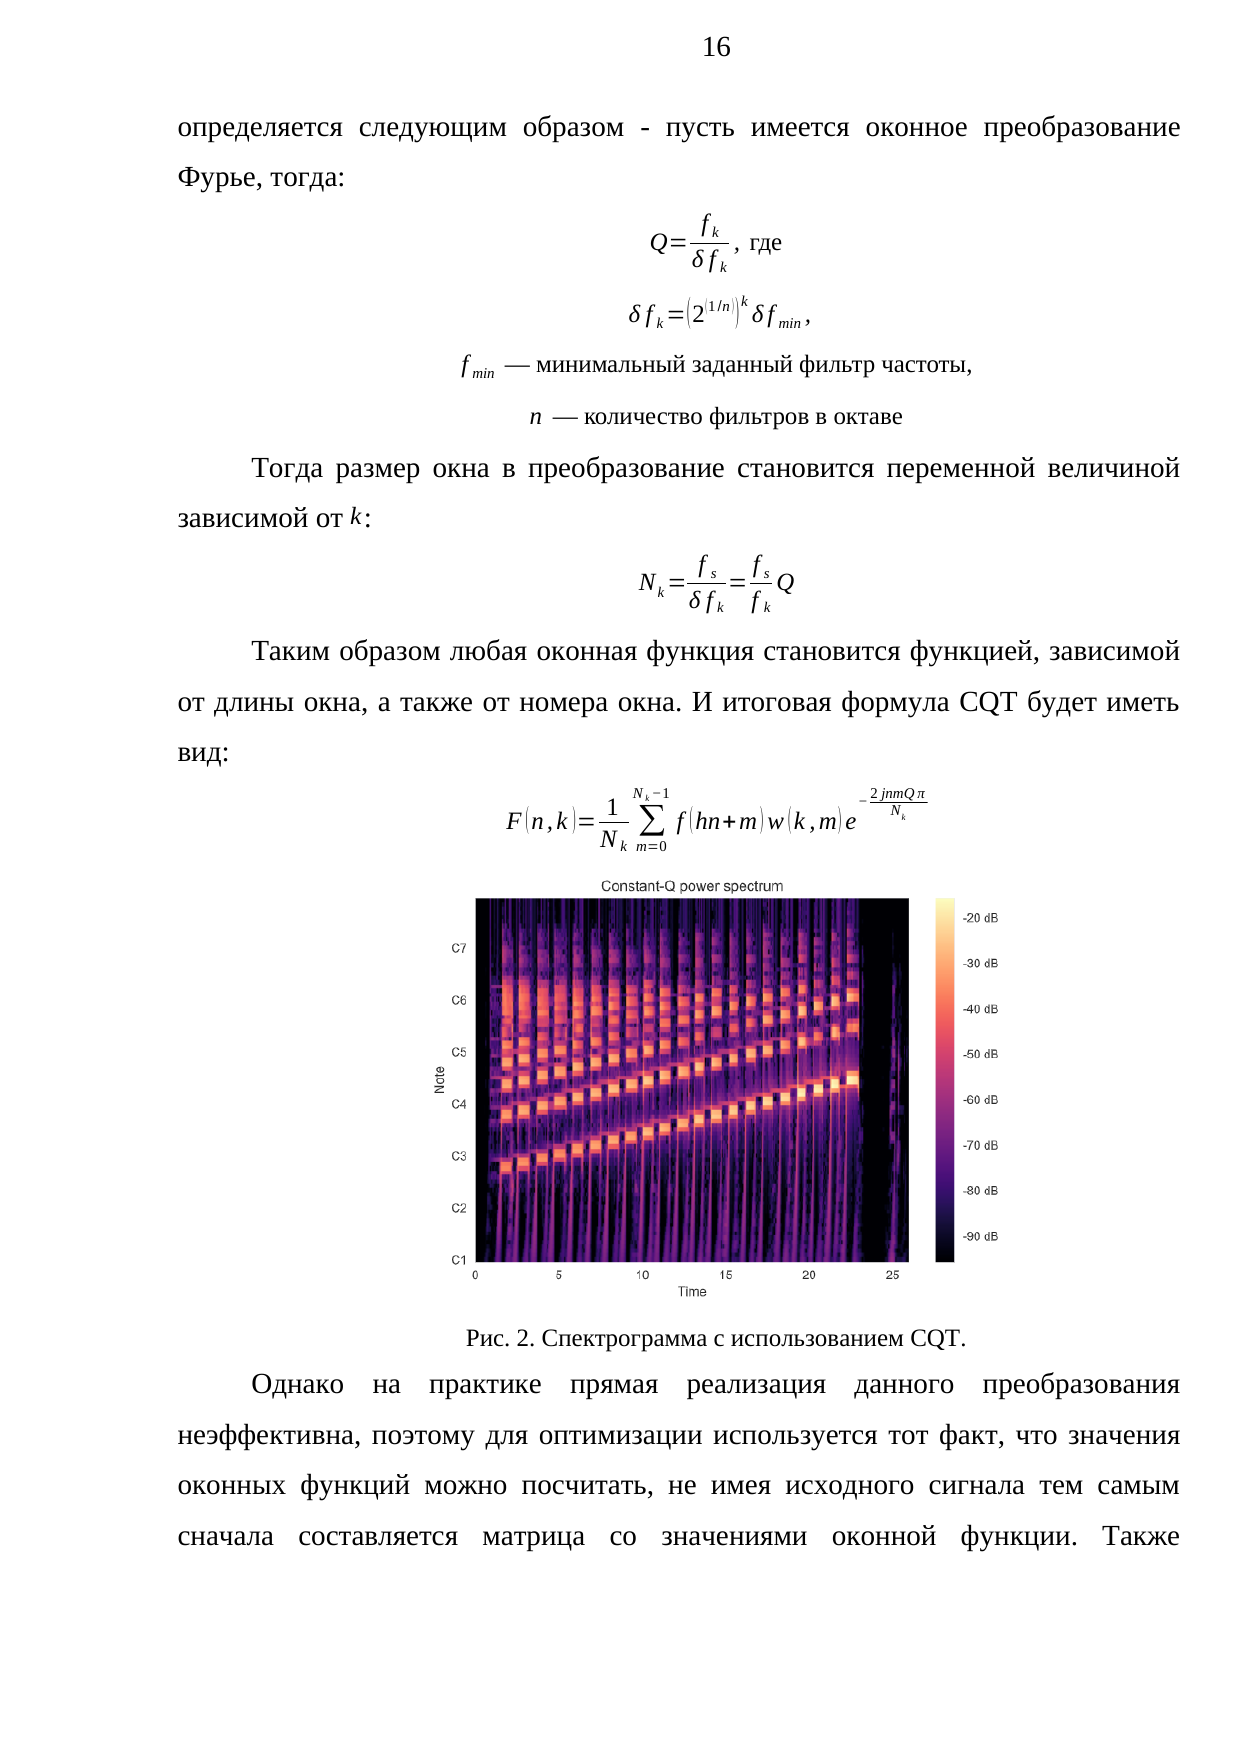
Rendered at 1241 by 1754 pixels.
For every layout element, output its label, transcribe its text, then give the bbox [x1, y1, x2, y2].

text Таким образом любая оконная функция становится функцией, зависимой от длины окна, а также от номера окна. И итоговая формула CQT будет иметь вид: [177, 633, 1181, 768]
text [177, 1367, 1181, 1551]
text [177, 109, 1181, 193]
picture [425, 872, 1007, 1307]
text Тогда размер окна в преобразование становится переменной величиной зависимой от : [177, 450, 1181, 533]
text Рис. 2. Спектрограмма с использованием CQT. [177, 1323, 1181, 1352]
